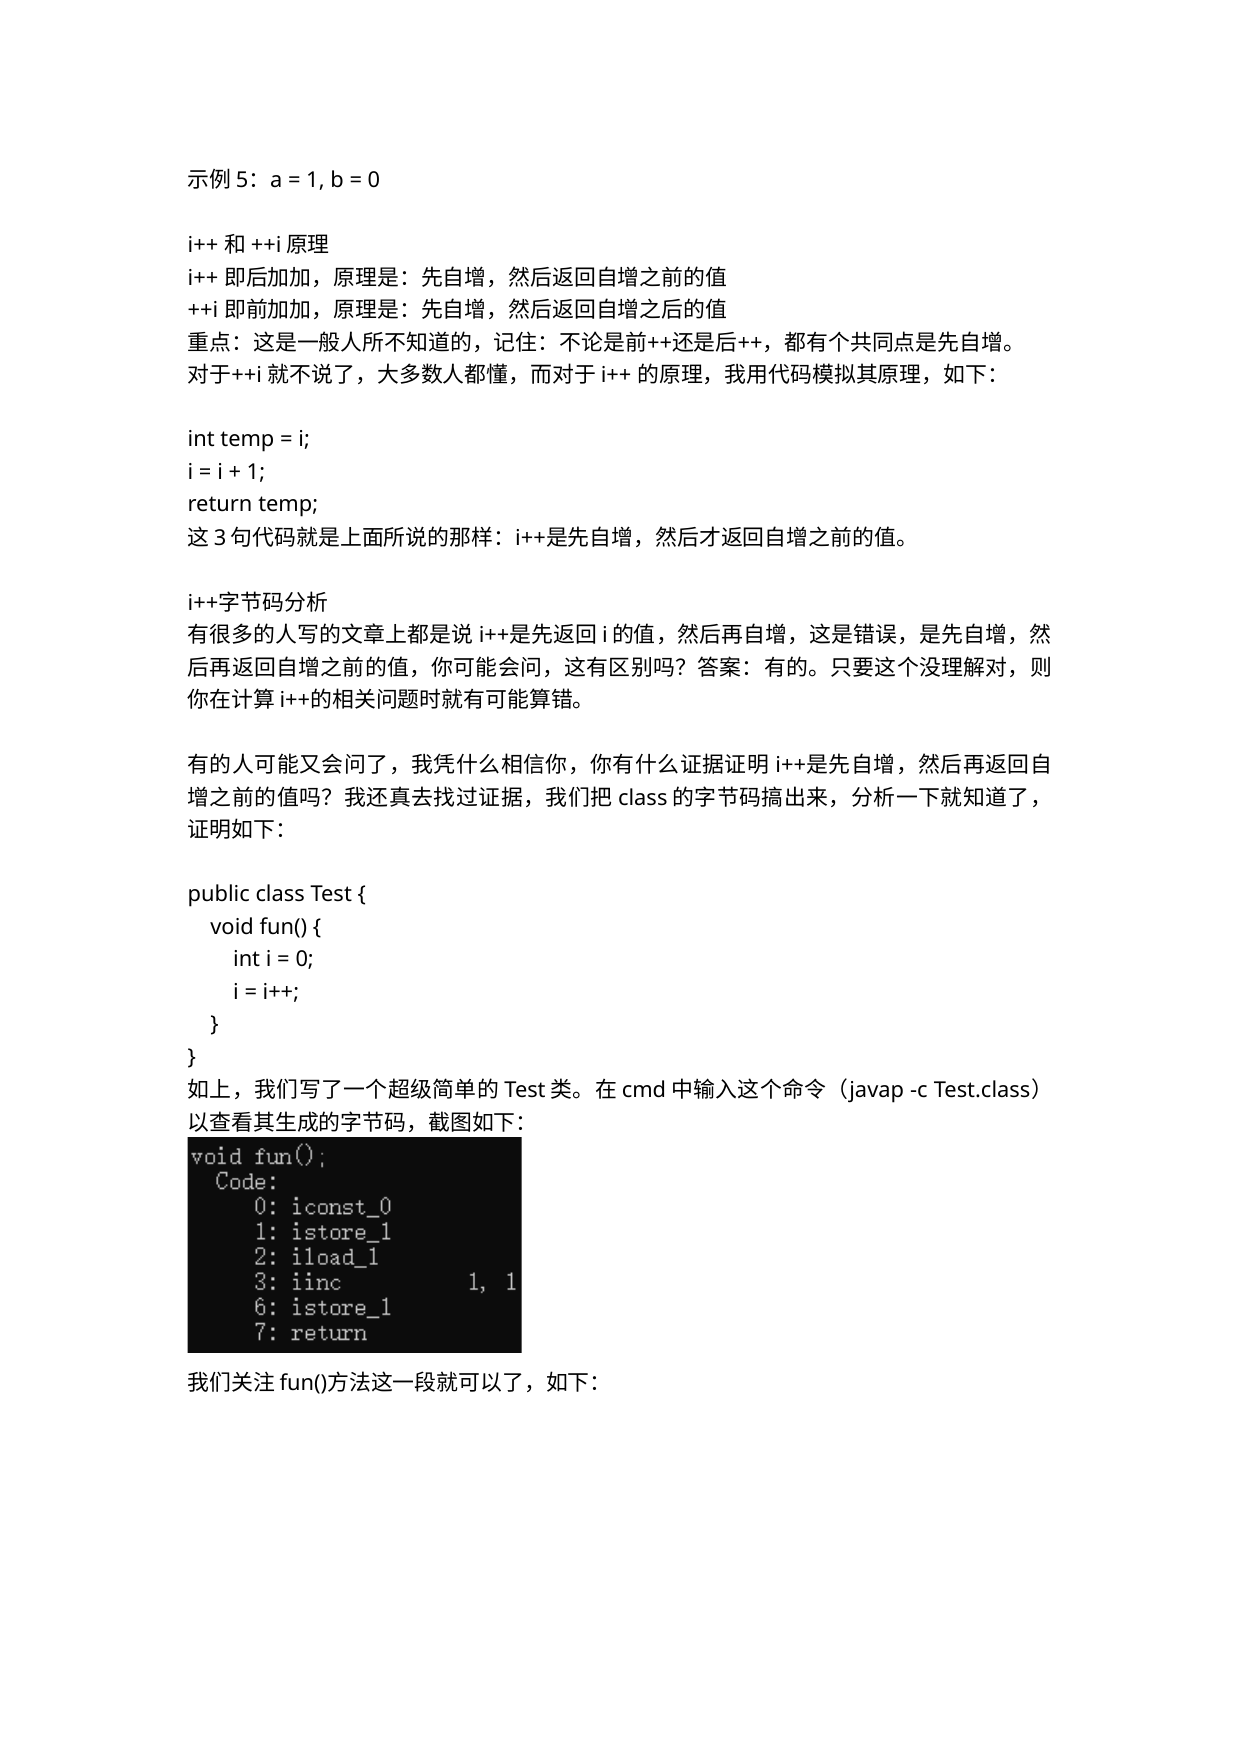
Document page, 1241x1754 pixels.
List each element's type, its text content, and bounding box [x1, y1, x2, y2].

text 有很多的人写的文章上都是说i++是先返回i的值，然后再自增，这是错误，是先自增，然后再返回自增之前的值，你可能会问，这有区别吗？答案：有的。只要这个没理解对，则你在计算i++的相关问题时就有可能算错。 [187, 617, 1053, 714]
text i++ 和 ++i原理 [187, 227, 1053, 259]
text public class Test { [187, 877, 1053, 909]
text } [187, 1039, 1053, 1072]
text void fun() { [187, 909, 1053, 942]
text 如上，我们写了一个超级简单的Test类。在cmd中输入这个命令（javap -c Test.class）以查看其生成的字节码，截图如下： [187, 1072, 1053, 1137]
text i = i + 1; [187, 454, 1053, 487]
picture [187, 1137, 522, 1353]
text int i = 0; [187, 942, 1053, 974]
text 有的人可能又会问了，我凭什么相信你，你有什么证据证明i++是先自增，然后再返回自增之前的值吗？我还真去找过证据，我们把class的字节码搞出来，分析一下就知道了，证明如下： [187, 747, 1053, 844]
text 示例5：a = 1, b = 0 [187, 162, 1053, 194]
text return temp; [187, 487, 1053, 519]
text 这3句代码就是上面所说的那样：i++是先自增，然后才返回自增之前的值。 [187, 519, 1053, 552]
text 重点：这是一般人所不知道的，记住：不论是前++还是后++，都有个共同点是先自增。 [187, 324, 1053, 357]
text i++ 即后加加，原理是：先自增，然后返回自增之前的值 [187, 259, 1053, 292]
text 我们关注fun()方法这一段就可以了，如下： [187, 1364, 1053, 1397]
text i++字节码分析 [187, 584, 1053, 617]
text } [187, 1007, 1053, 1039]
text 对于++i 就不说了，大多数人都懂，而对于 i++ 的原理，我用代码模拟其原理，如下： [187, 357, 1053, 389]
text ++i 即前加加，原理是：先自增，然后返回自增之后的值 [187, 292, 1053, 324]
text i = i++; [187, 974, 1053, 1007]
text int temp = i; [187, 422, 1053, 454]
